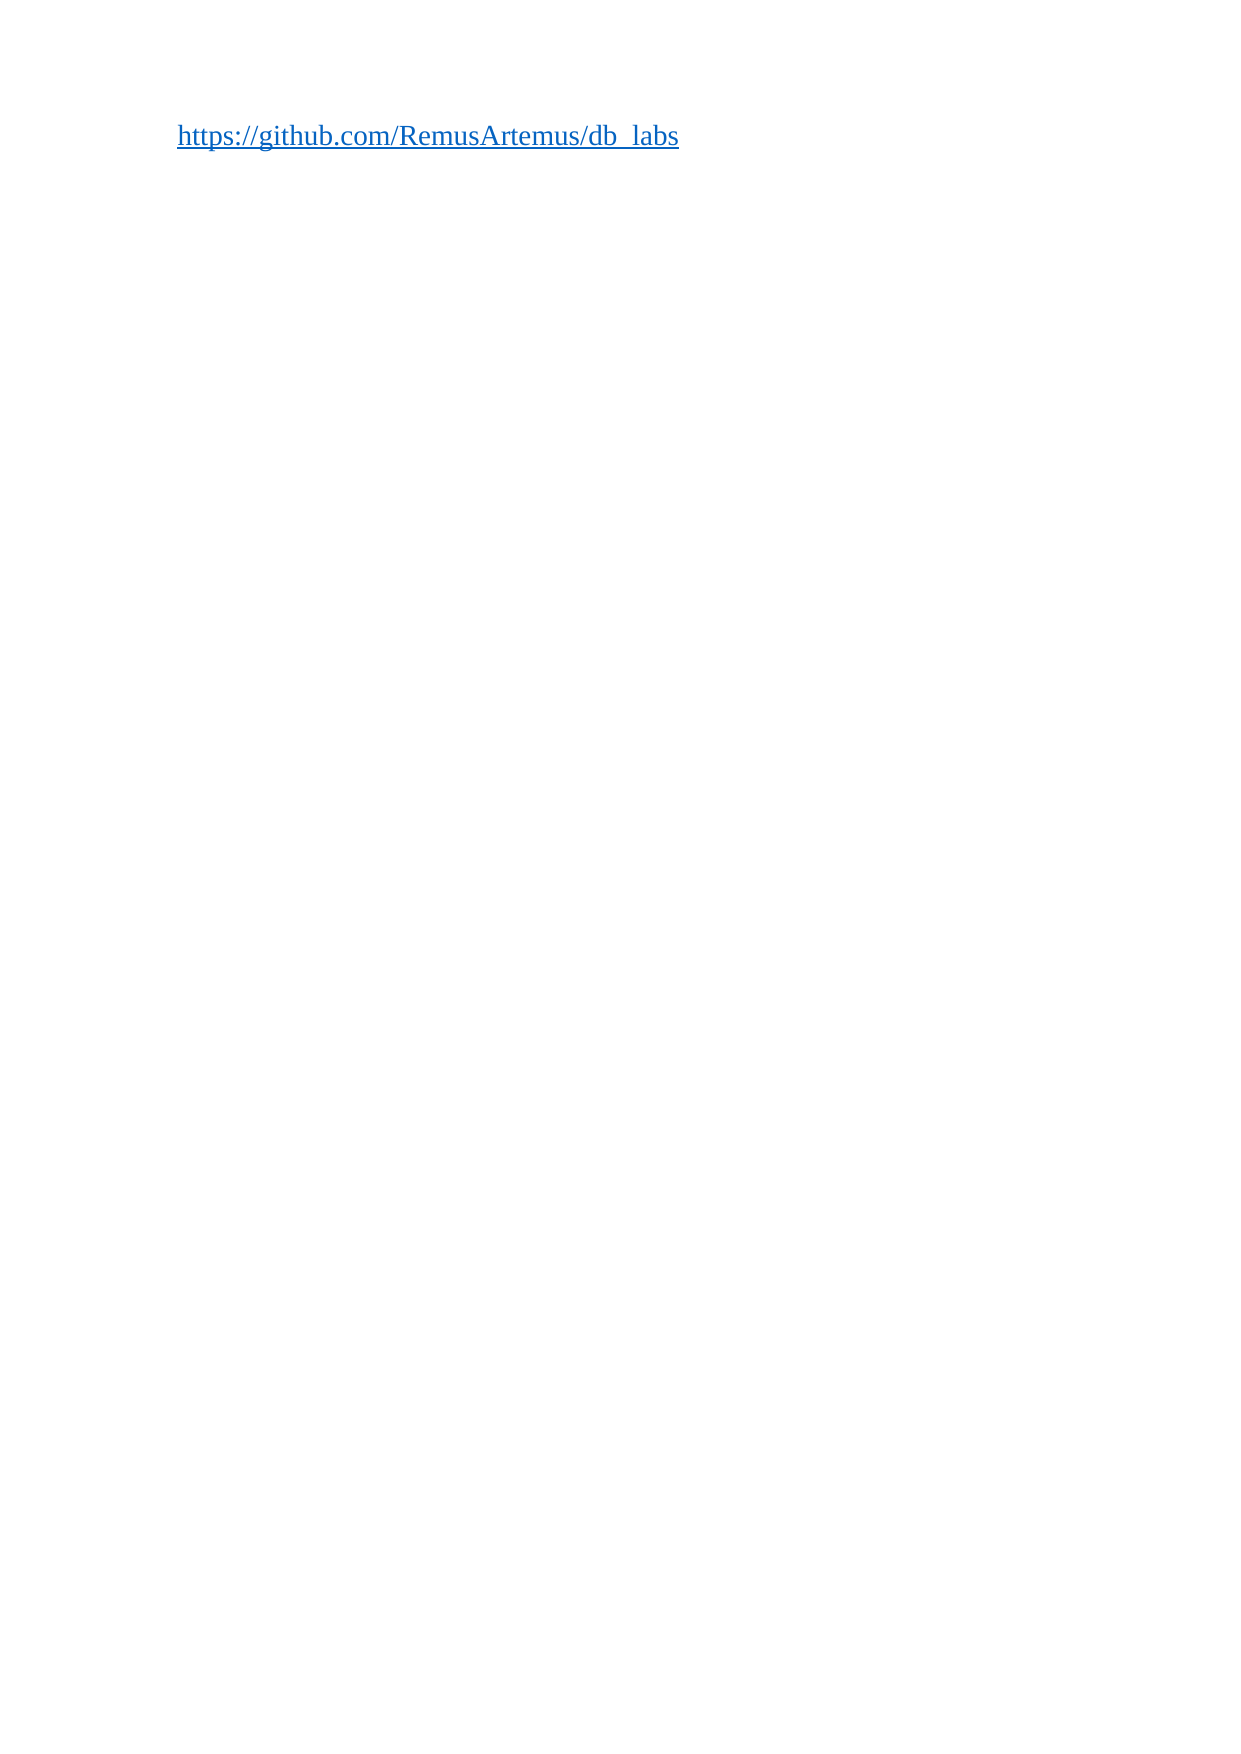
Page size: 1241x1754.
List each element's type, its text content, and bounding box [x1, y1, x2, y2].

text https://github.com/RemusArtemus/db_labs [177, 118, 1152, 152]
